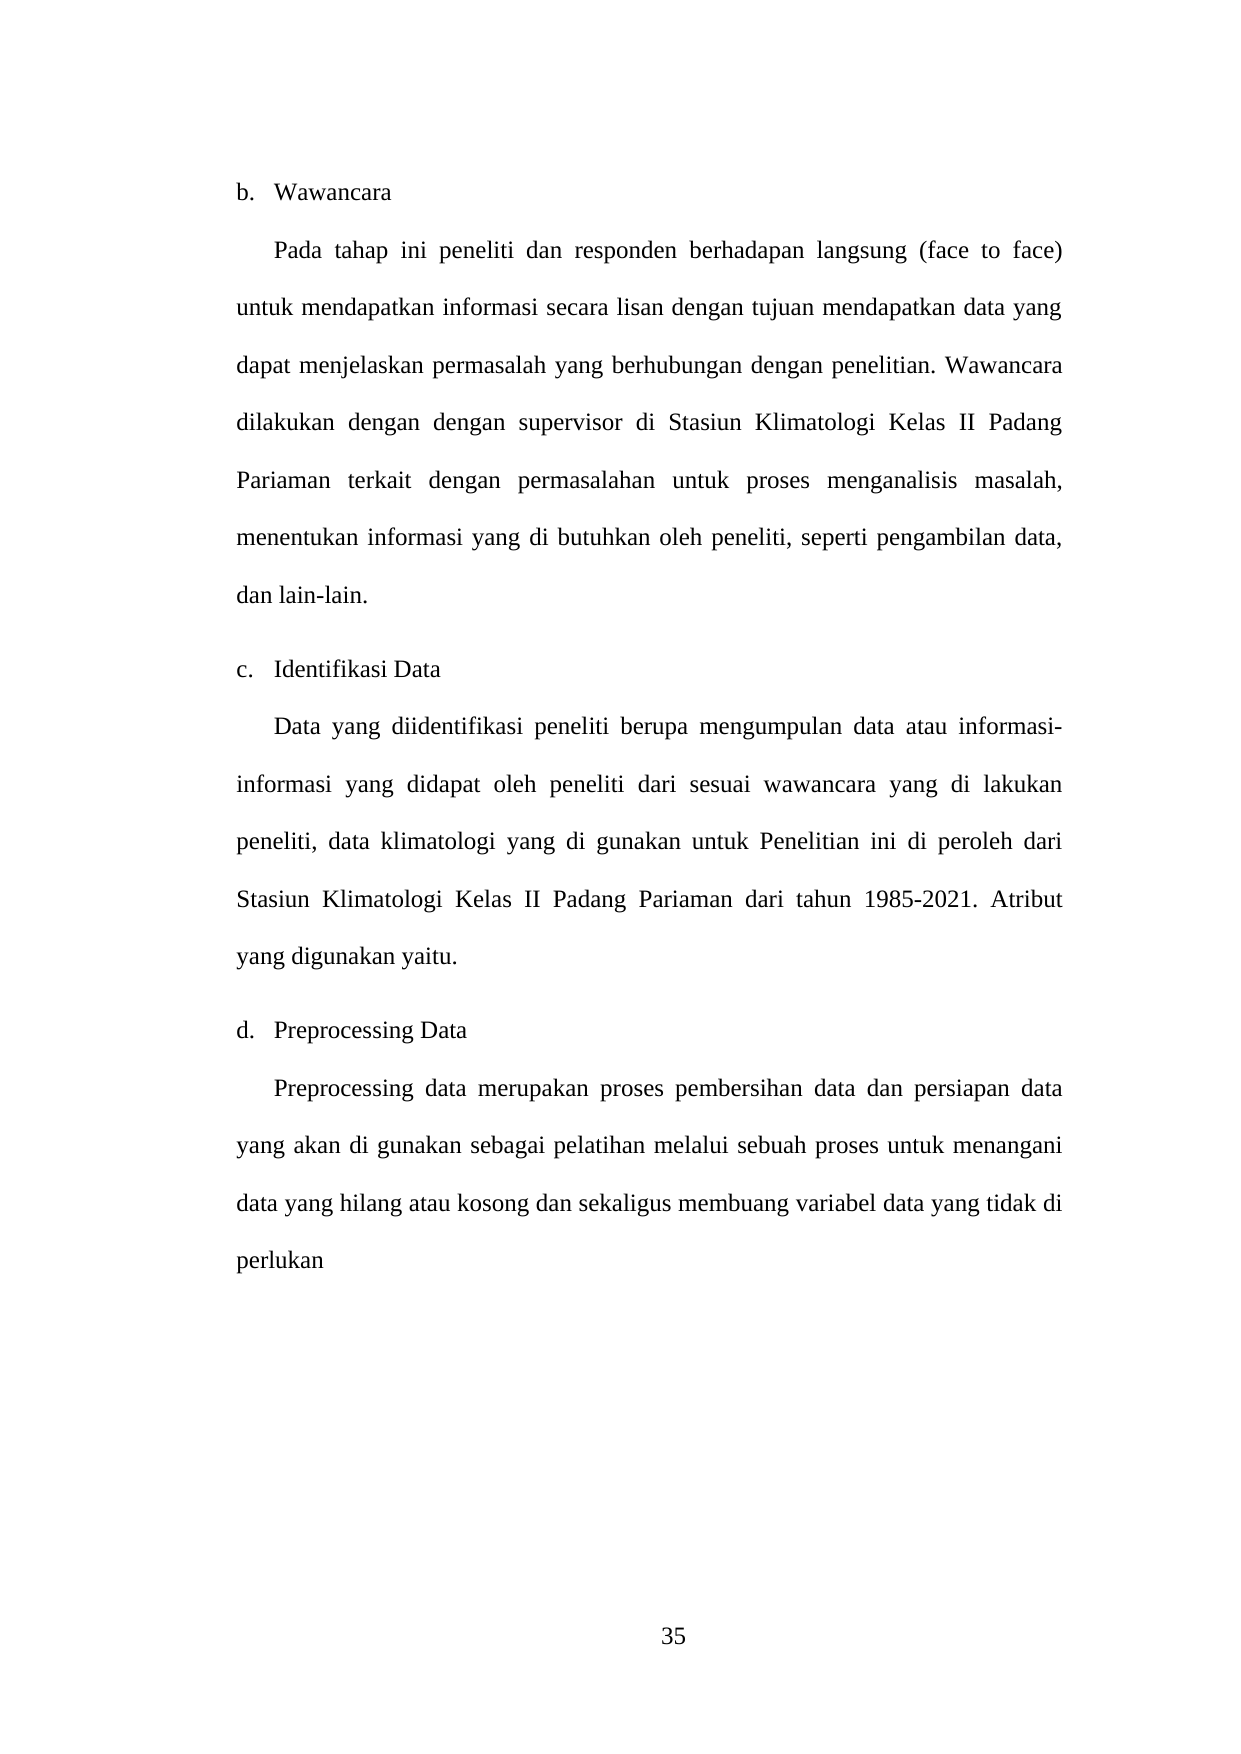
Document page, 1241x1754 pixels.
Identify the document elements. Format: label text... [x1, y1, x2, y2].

text Pada tahap ini peneliti dan responden berhadapan langsung (face to face) untuk mendapatkan informasi secara lisan dengan tujuan mendapatkan data yang dapat menjelaskan permasalah yang berhubungan dengan penelitian. Wawancara dilakukan dengan dengan supervisor di Stasiun Klimatologi Kelas II Padang Pariaman terkait dengan permasalahan untuk proses menganalisis masalah, menentukan informasi yang di butuhkan oleh peneliti, seperti pengambilan data, dan lain-lain. [236, 235, 1063, 608]
subtitle Identifikasi Data [236, 654, 1063, 683]
text Preprocessing data merupakan proses pembersihan data dan persiapan data yang akan di gunakan sebagai pelatihan melalui sebuah proses untuk menangani data yang hilang atau kosong dan sekaligus membuang variabel data yang tidak di perlukan [236, 1073, 1063, 1274]
text Data yang diidentifikasi peneliti berupa mengumpulan data atau informasi-informasi yang didapat oleh peneliti dari sesuai wawancara yang di lakukan peneliti, data klimatologi yang di gunakan untuk Penelitian ini di peroleh dari Stasiun Klimatologi Kelas II Padang Pariaman dari tahun 1985-2021. Atribut yang digunakan yaitu. [236, 711, 1063, 970]
subtitle Preprocessing Data [236, 1016, 1063, 1044]
subtitle Wawancara [236, 177, 1063, 206]
